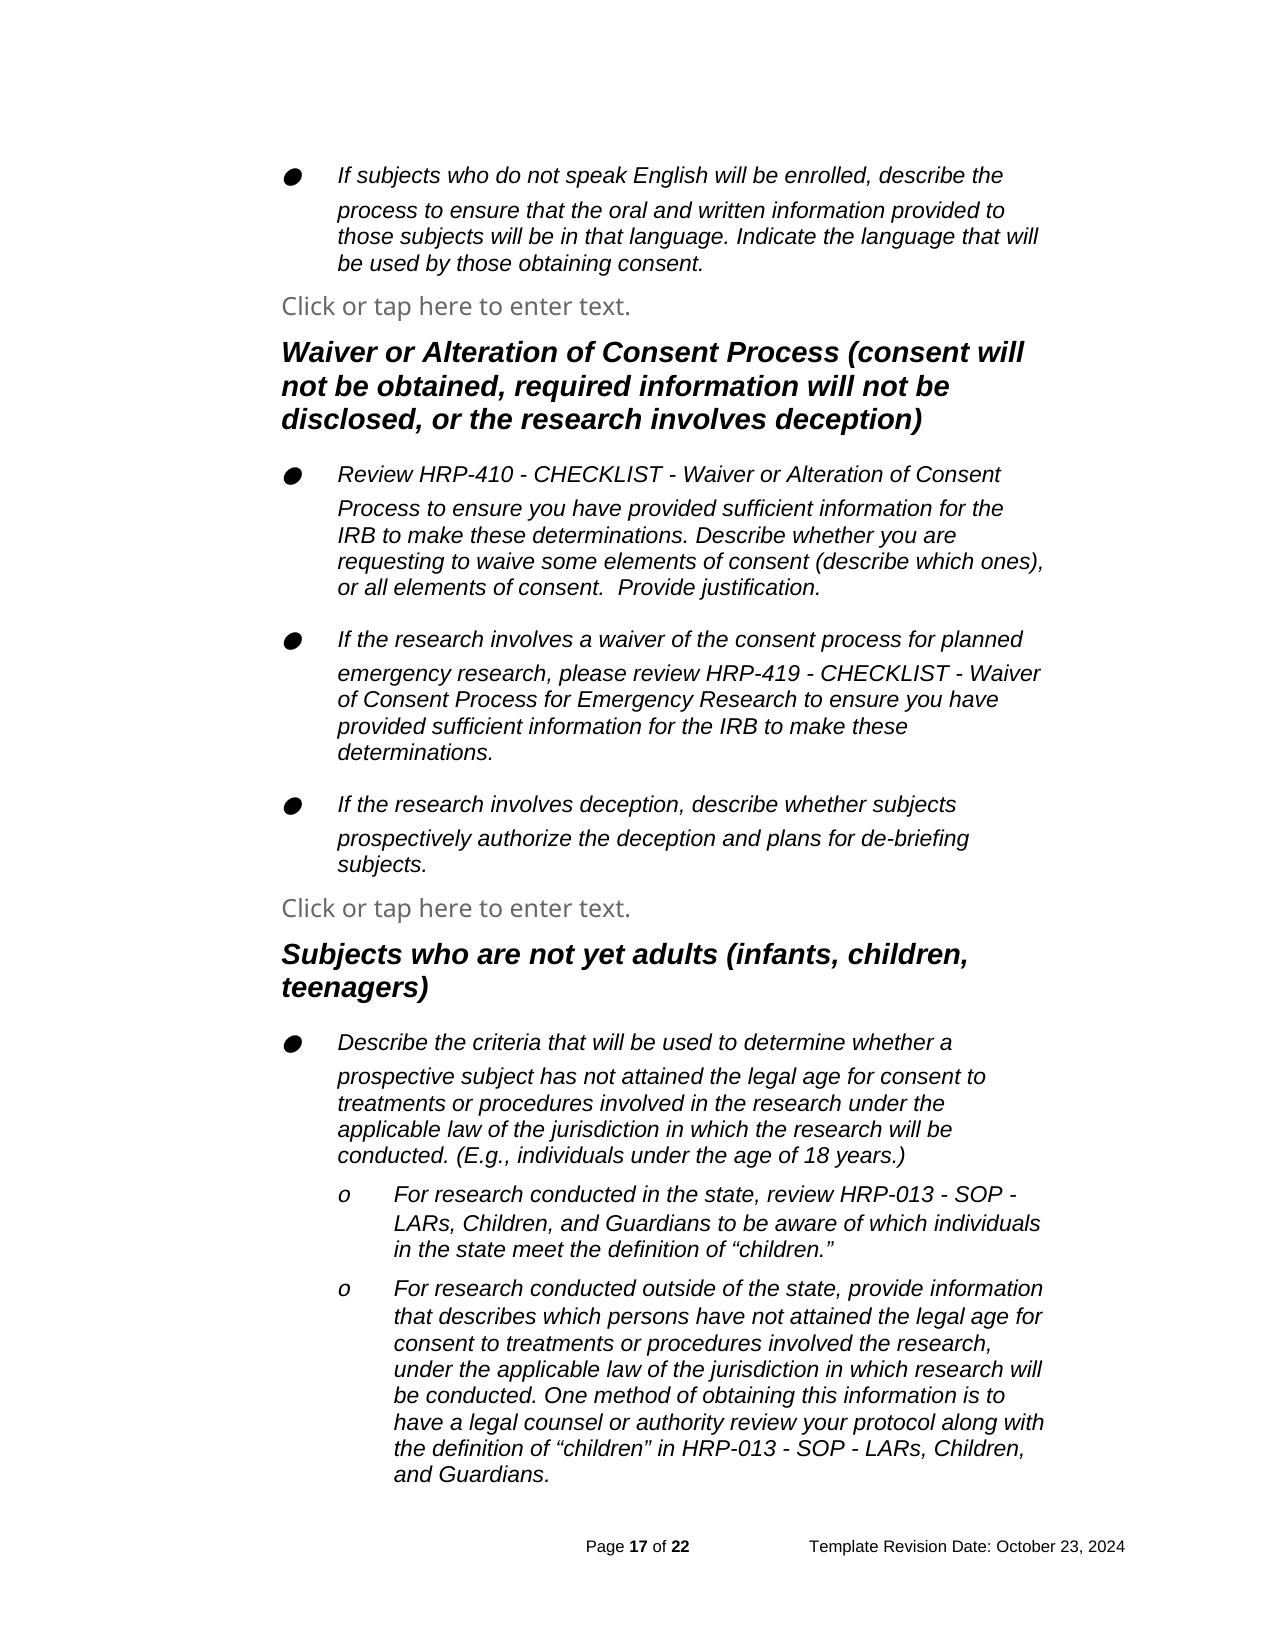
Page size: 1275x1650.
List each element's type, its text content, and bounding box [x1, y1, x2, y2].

text Waiver or Alteration of Consent Process (consent will not be obtained, required information will not be disclosed, or the research involves deception) [281, 335, 1050, 436]
list Describe the criteria that will be used to determine whether a prospective subject has not attained the legal age for consent to treatments or procedures involved in the research under the applicable law of the jurisdiction in which the research will be conducted. (E.g., individuals under the age of 18 years.) [281, 1016, 1050, 1169]
text Click or tap here to enter text. [281, 890, 1050, 924]
list Review HRP-410 - CHECKLIST - Waiver or Alteration of Consent Process to ensure you have provided sufficient information for the IRB to make these determinations. Describe whether you are requesting to waive some elements of consent (describe which ones), or all elements of consent. Provide justification. [281, 448, 1050, 601]
text Click or tap here to enter text. [281, 288, 1050, 323]
list If the research involves deception, describe whether subjects prospectively authorize the deception and plans for de-briefing subjects. [281, 778, 1050, 878]
list If the research involves a waiver of the consent process for planned emergency research, please review HRP-419 - CHECKLIST - Waiver of Consent Process for Emergency Research to ensure you have provided sufficient information for the IRB to make these determinations. [281, 613, 1050, 766]
list If subjects who do not speak English will be enrolled, describe the process to ensure that the oral and written information provided to those subjects will be in that language. Indicate the language that will be used by those obtaining consent. [281, 150, 1050, 276]
list For research conducted outside of the state, provide information that describes which persons have not attained the legal age for consent to treatments or procedures involved the research, under the applicable law of the jurisdiction in which research will be conducted. One method of obtaining this information is to have a legal counsel or authority review your protocol along with the definition of “children” in HRP-013 - SOP - LARs, Children, and Guardians. [337, 1275, 1050, 1488]
text Subjects who are not yet adults (infants, children, teenagers) [281, 937, 1050, 1004]
list For research conducted in the state, review HRP-013 - SOP - LARs, Children, and Guardians to be aware of which individuals in the state meet the definition of “children.” [337, 1181, 1050, 1262]
